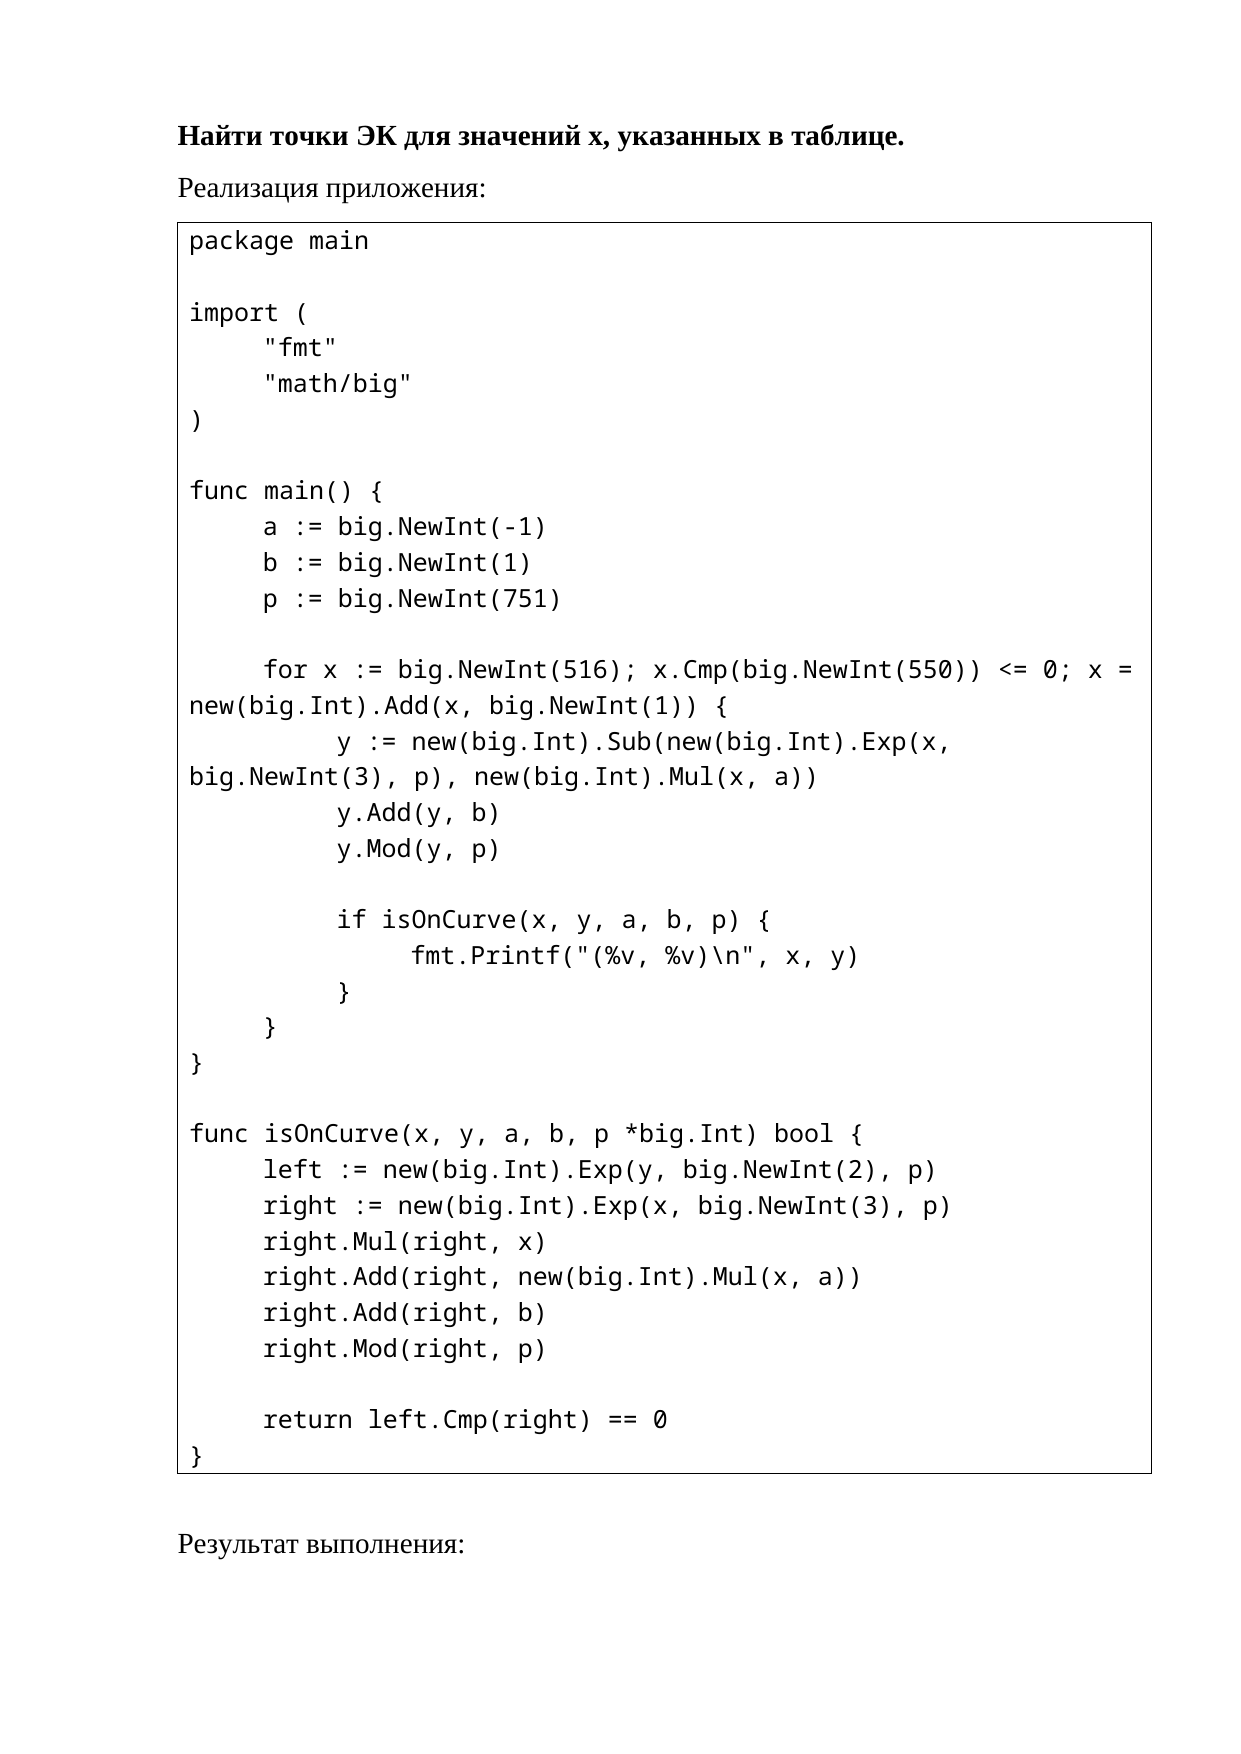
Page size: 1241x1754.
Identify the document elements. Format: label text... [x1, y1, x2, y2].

text Найти точки ЭК для значений х, указанных в таблице. [177, 118, 1152, 152]
text Реализация приложения: [177, 170, 1152, 203]
text Результат выполнения: [177, 1526, 1152, 1559]
table_header package main import ( "fmt" "math/big" ) func main() { a := big.NewInt(-1) b := big.NewInt(1) p := big.NewInt(751) for x := big.NewInt(516); x.Cmp(big.NewInt(550)) <= 0; x = new(big.Int).Add(x, big.NewInt(1)) { y := new(big.Int).Sub(new(big.Int).Exp(x, big.NewInt(3), p), new(big.Int).Mul(x, a)) y.Add(y, b) y.Mod(y, p) if isOnCurve(x, y, a, b, p) { fmt.Printf("(%v, %v)\n", x, y) } } } func isOnCurve(x, y, a, b, p *big.Int) bool { left := new(big.Int).Exp(y, big.NewInt(2), p) right := new(big.Int).Exp(x, big.NewInt(3), p) right.Mul(right, x) right.Add(right, new(big.Int).Mul(x, a)) right.Add(right, b) right.Mod(right, p) return left.Cmp(right) == 0 } [178, 223, 1151, 1473]
